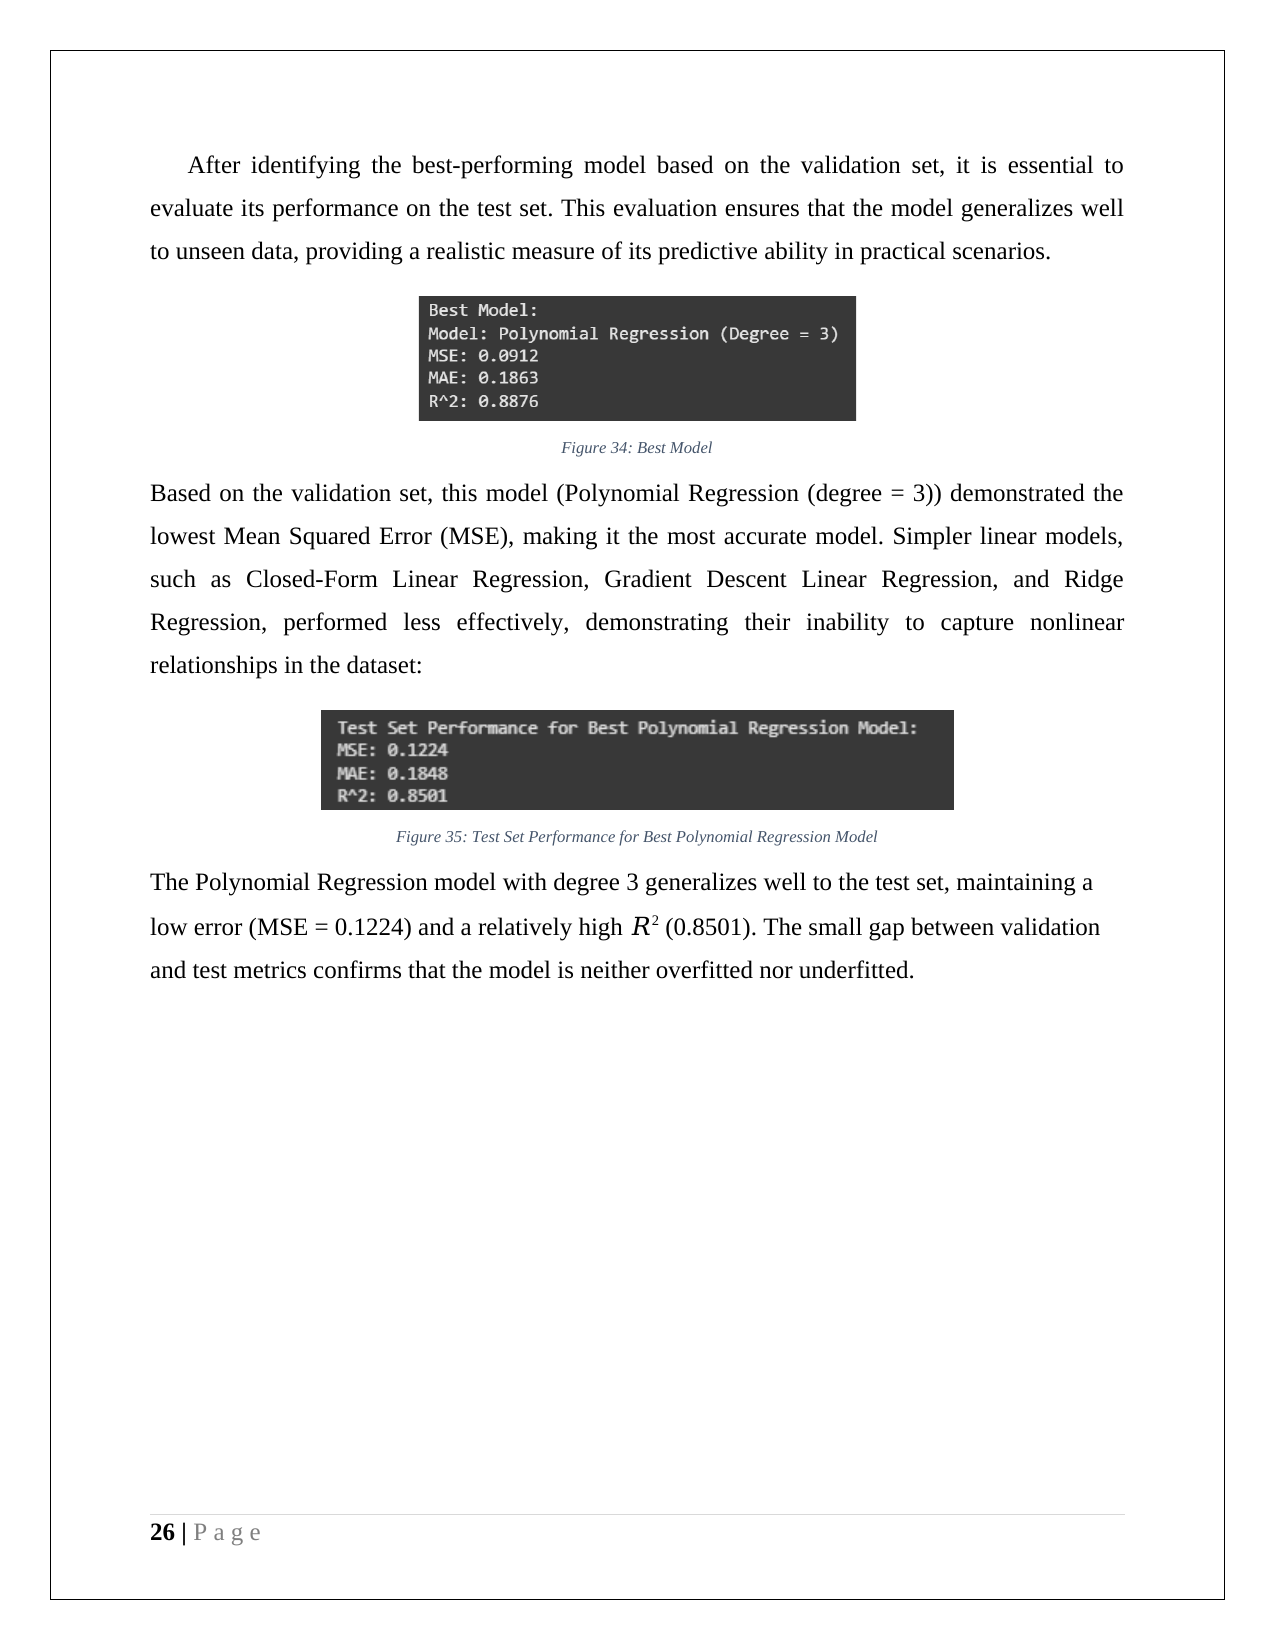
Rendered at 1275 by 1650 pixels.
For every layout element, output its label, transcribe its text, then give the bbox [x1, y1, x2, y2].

picture [418, 296, 857, 421]
text Figure 34: Best Model [150, 438, 1125, 457]
picture [321, 710, 954, 810]
text Based on the validation set, this model (Polynomial Regression (degree = 3)) demonstrated the lowest Mean Squared Error (MSE), making it the most accurate model. Simpler linear models, such as Closed-Form Linear Regression, Gradient Descent Linear Regression, and Ridge Regression, performed less effectively, demonstrating their inability to capture nonlinear relationships in the dataset: [150, 478, 1125, 679]
text After identifying the best-performing model based on the validation set, it is essential to evaluate its performance on the test set. This evaluation ensures that the model generalizes well to unseen data, providing a realistic measure of its predictive ability in practical scenarios. [150, 150, 1125, 265]
text The Polynomial Regression model with degree 3 generalizes well to the test set, maintaining a low error (MSE = 0.1224) and a relatively high 𝑅2 (0.8501). The small gap between validation and test metrics confirms that the model is neither overfitted nor underfitted. [150, 867, 1125, 984]
text Figure 35: Test Set Performance for Best Polynomial Regression Model [150, 827, 1125, 846]
